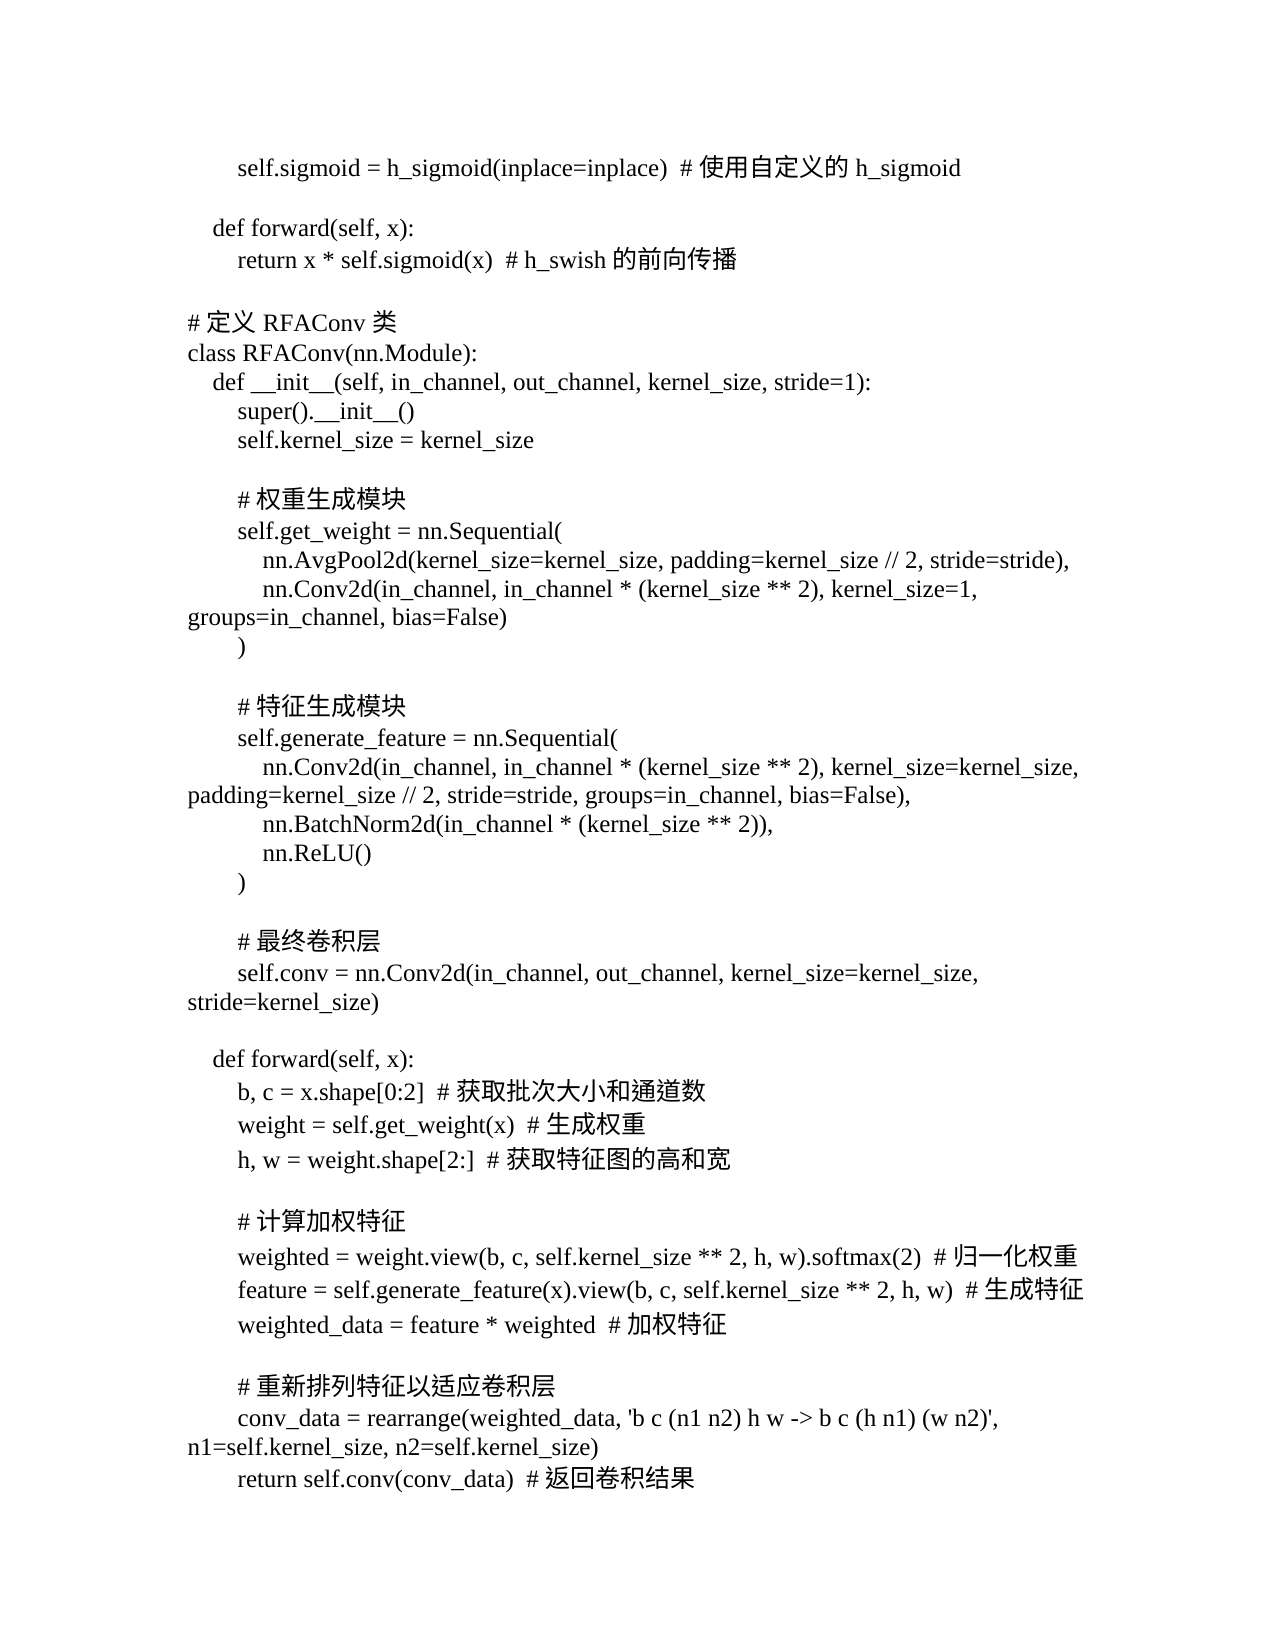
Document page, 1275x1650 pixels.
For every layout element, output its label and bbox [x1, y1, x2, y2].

text [187, 150, 1087, 1495]
